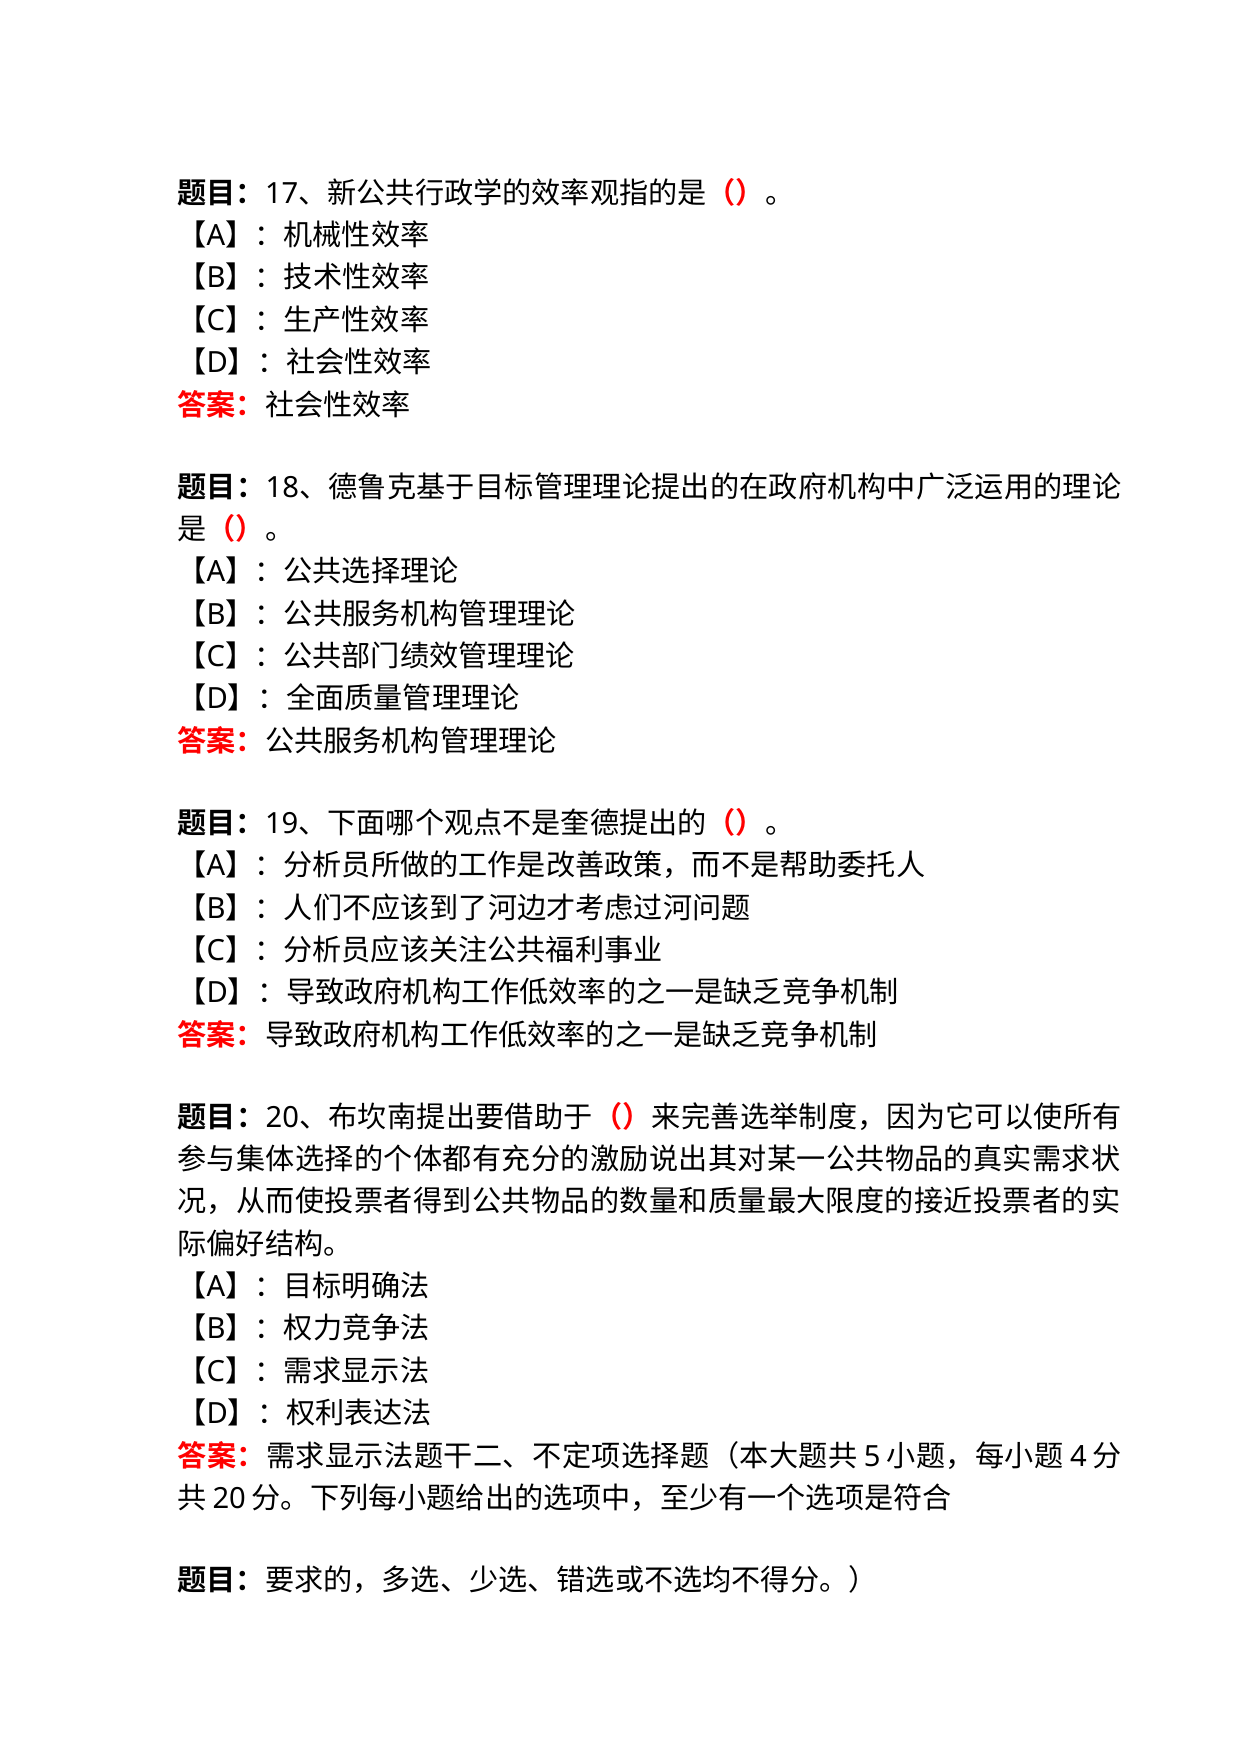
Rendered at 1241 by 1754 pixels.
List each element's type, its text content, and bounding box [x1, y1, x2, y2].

text 【B】：公共服务机构管理理论 [177, 590, 1122, 633]
text 题目：20、布坎南提出要借助于（）来完善选举制度，因为它可以使所有参与集体选择的个体都有充分的激励说出其对某一公共物品的真实需求状况，从而使投票者得到公共物品的数量和质量最大限度的接近投票者的实际偏好结构。 [177, 1093, 1122, 1263]
text 题目：17、新公共行政学的效率观指的是（）。 [177, 169, 1122, 212]
text 【A】：目标明确法 [177, 1263, 1122, 1305]
text 【B】：人们不应该到了河边才考虑过河问题 [177, 884, 1122, 927]
text 答案：公共服务机构管理理论 [177, 717, 1122, 760]
text 答案：需求显示法题干二、不定项选择题（本大题共5小题，每小题4分，共20分。下列每小题给出的选项中，至少有一个选项是符合 [177, 1432, 1122, 1517]
text 【D】：权利表达法 [177, 1390, 1122, 1432]
text 【C】：生产性效率 [177, 296, 1122, 339]
text 【B】：权力竞争法 [177, 1305, 1122, 1347]
text 答案：导致政府机构工作低效率的之一是缺乏竞争机制 [177, 1011, 1122, 1054]
text 【C】：公共部门绩效管理理论 [177, 633, 1122, 675]
text 【B】：技术性效率 [177, 254, 1122, 296]
text 【C】：分析员应该关注公共福利事业 [177, 927, 1122, 969]
text 题目：要求的，多选、少选、错选或不选均不得分。） [177, 1557, 1122, 1599]
text 【D】：导致政府机构工作低效率的之一是缺乏竞争机制 [177, 969, 1122, 1011]
text 题目：19、下面哪个观点不是奎德提出的（）。 [177, 799, 1122, 842]
text 【D】：社会性效率 [177, 339, 1122, 381]
text 答案：社会性效率 [177, 381, 1122, 423]
text 【A】：分析员所做的工作是改善政策，而不是帮助委托人 [177, 842, 1122, 884]
text 【A】：机械性效率 [177, 212, 1122, 254]
text 【D】：全面质量管理理论 [177, 675, 1122, 717]
text 题目：18、德鲁克基于目标管理理论提出的在政府机构中广泛运用的理论是（）。 [177, 463, 1122, 548]
text 【C】：需求显示法 [177, 1347, 1122, 1390]
text 【A】：公共选择理论 [177, 548, 1122, 590]
